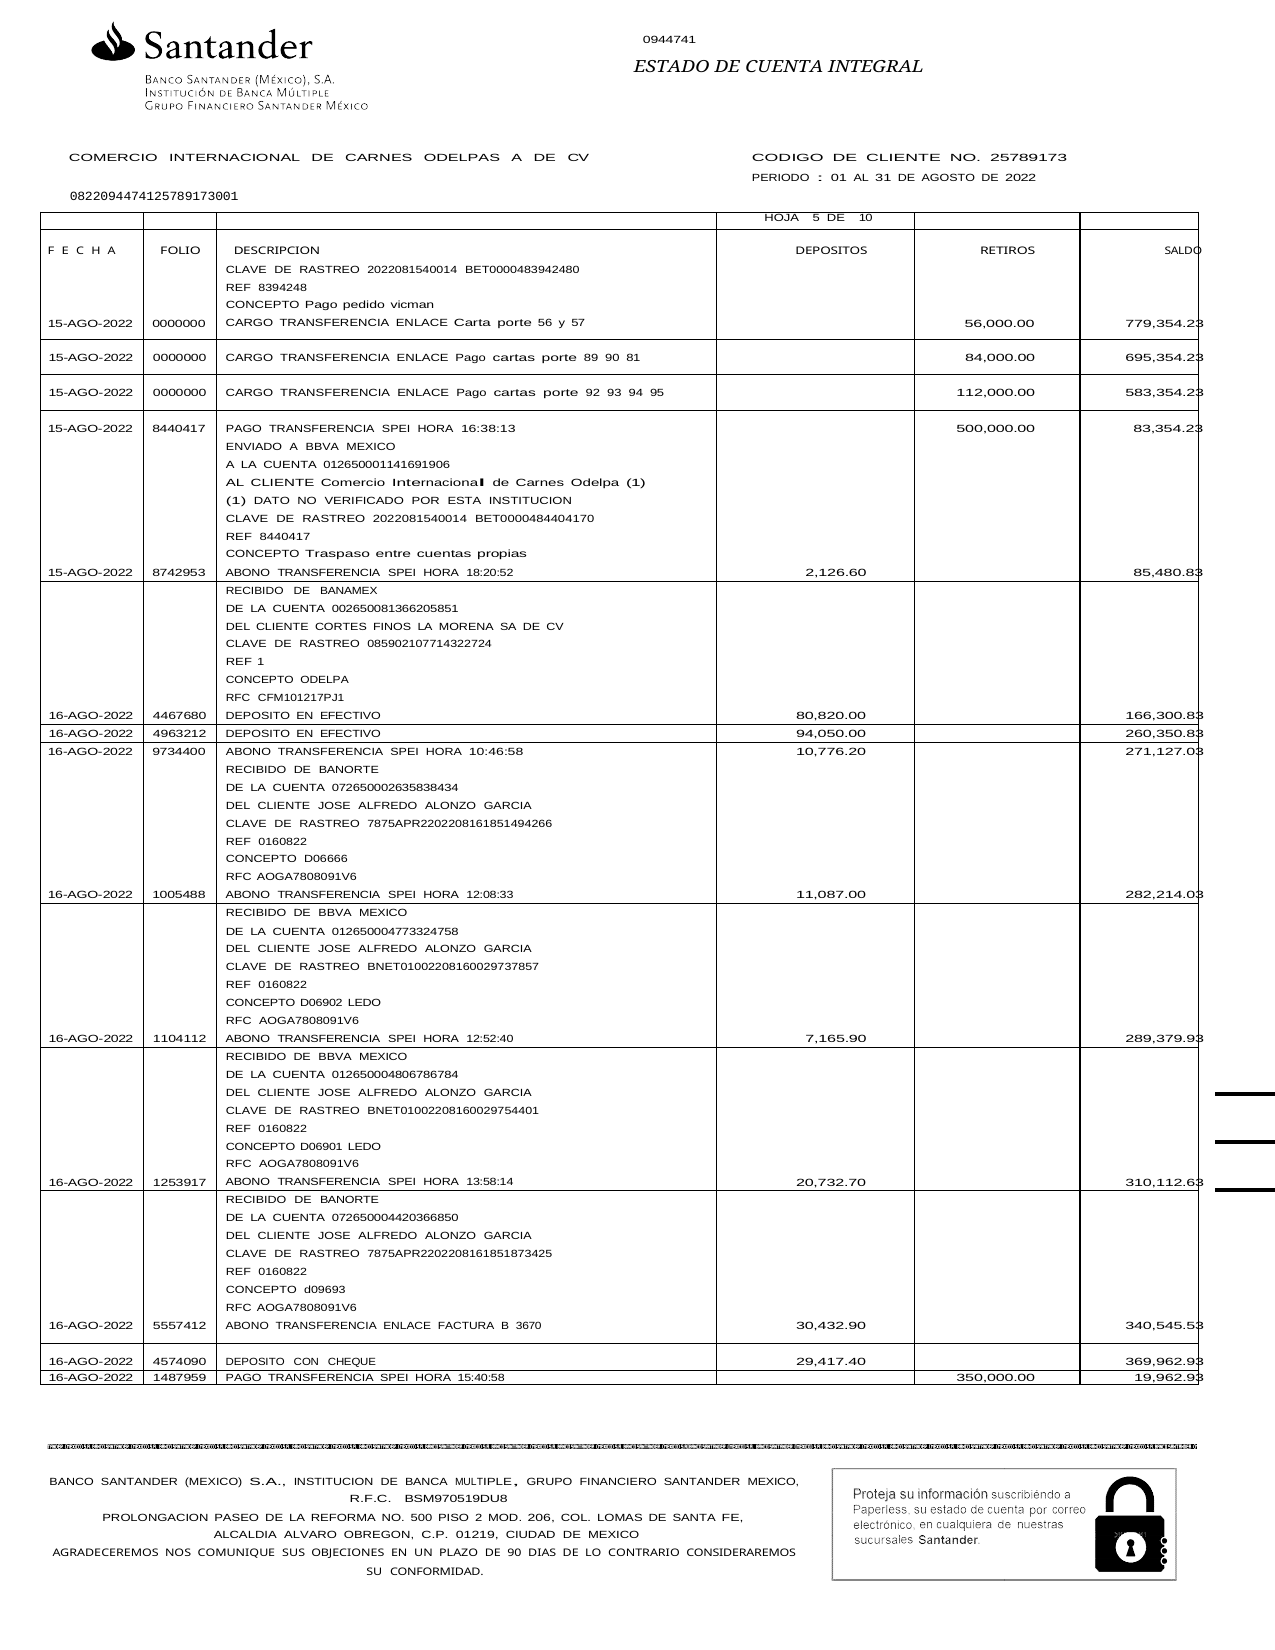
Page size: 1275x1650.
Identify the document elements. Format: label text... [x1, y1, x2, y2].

subtitle 0822094474125789173001 [69, 190, 599, 204]
picture [91, 21, 368, 110]
picture [46, 1440, 1197, 1449]
picture [831, 1468, 1177, 1581]
